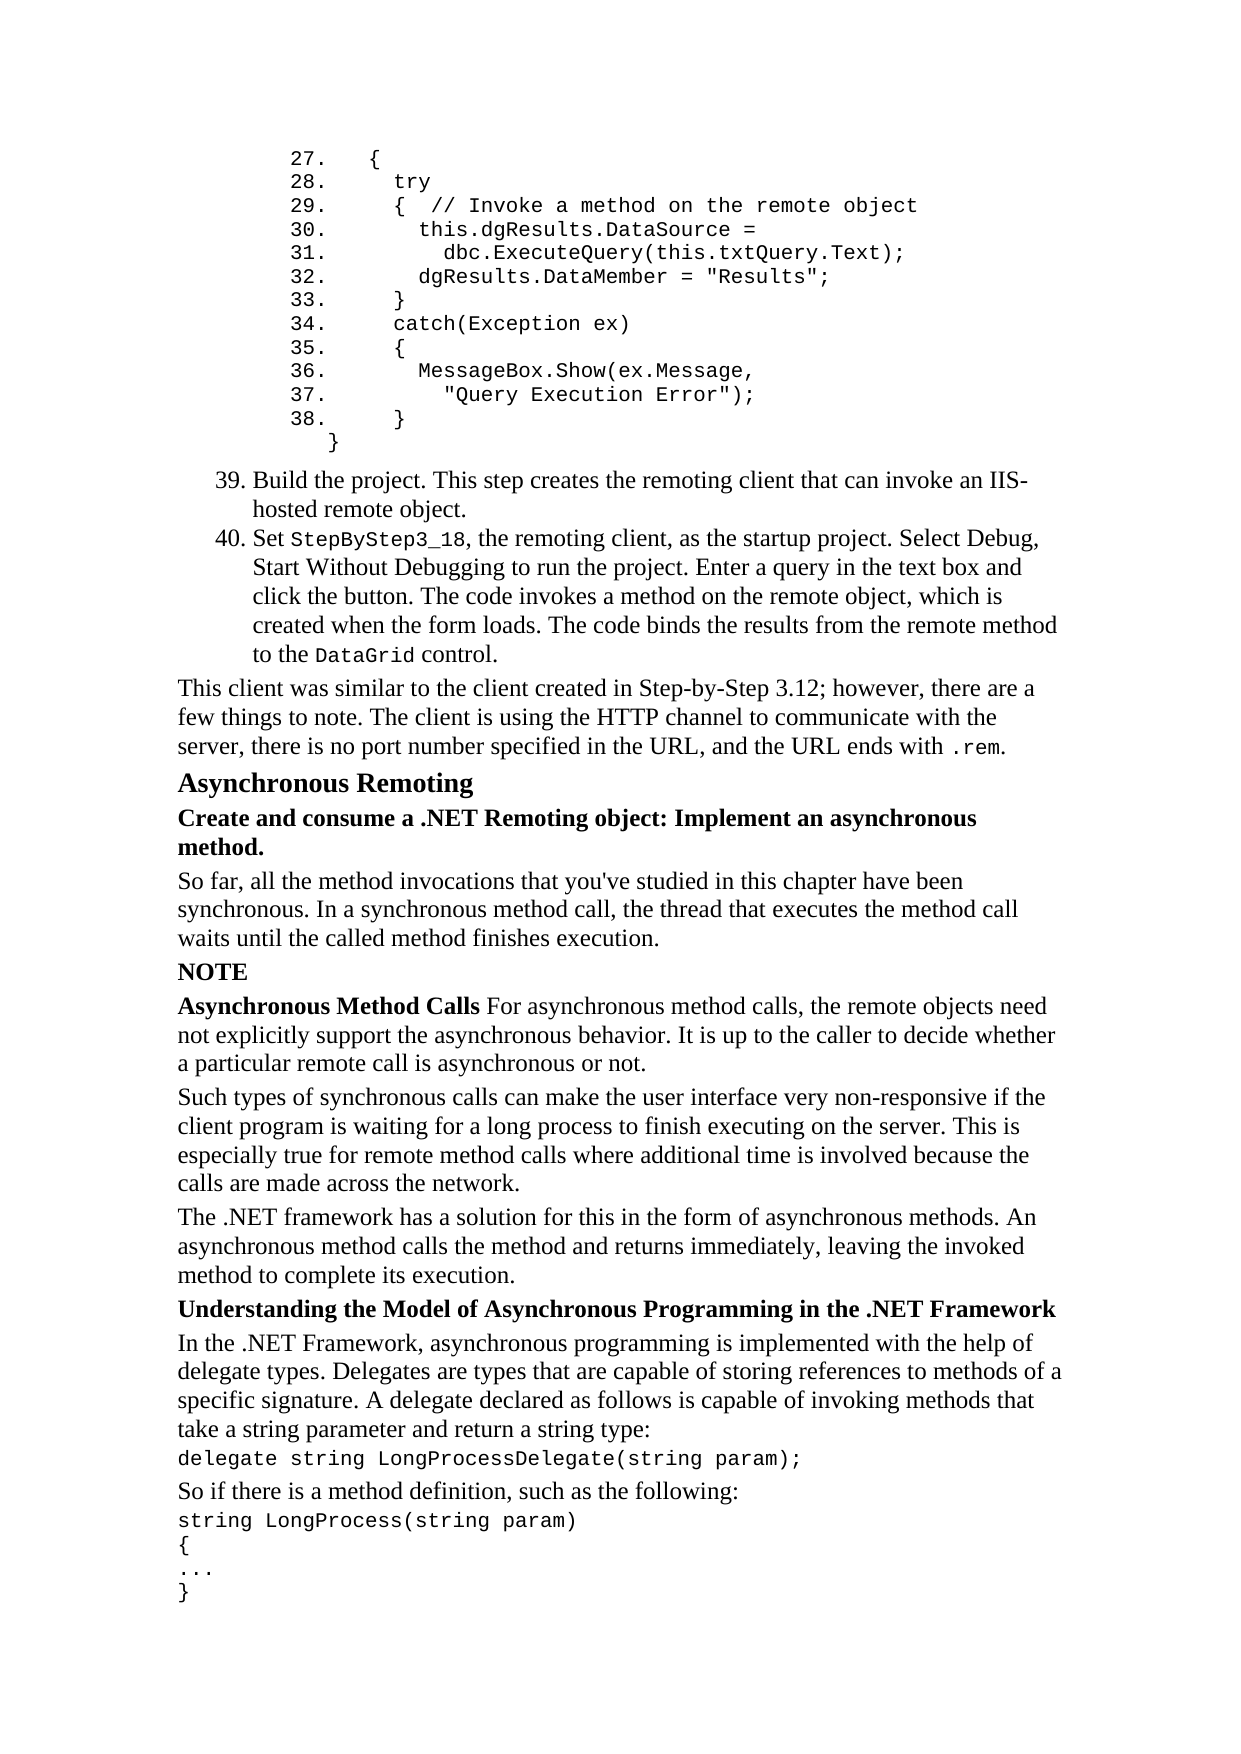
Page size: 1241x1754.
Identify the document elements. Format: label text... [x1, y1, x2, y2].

text In the .NET Framework, asynchronous programming is implemented with the help of delegate types. Delegates are types that are capable of storing references to methods of a specific signature. A delegate declared as follows is capable of invoking methods that take a string parameter and return a string type: [177, 1328, 1063, 1443]
text Asynchronous Method Calls For asynchronous method calls, the remote objects need not explicitly support the asynchronous behavior. It is up to the caller to decide whether a particular remote call is asynchronous or not. [177, 991, 1063, 1077]
text { [177, 1534, 1063, 1558]
list catch(Exception ex) [290, 313, 1063, 337]
text ... [177, 1558, 1063, 1581]
list { // Invoke a method on the remote object [290, 195, 1063, 218]
text } [177, 1581, 1063, 1605]
list this.dgResults.DataSource = [290, 218, 1063, 242]
text This client was similar to the client created in Step-by-Step 3.12; however, there are a few things to note. The client is using the HTTP channel to communicate with the server, there is no port number specified in the URL, and the URL ends with .rem. [177, 673, 1063, 761]
text So far, all the method invocations that you've studied in this chapter have been synchronous. In a synchronous method call, the thread that executes the method call waits until the called method finishes execution. [177, 866, 1063, 952]
text string LongProcess(string param) [177, 1510, 1063, 1534]
list dgResults.DataMember = "Results"; [290, 266, 1063, 289]
text Create and consume a .NET Remoting object: Implement an asynchronous method. [177, 803, 1063, 861]
text delegate string LongProcessDelegate(string param); [177, 1448, 1063, 1471]
list Build the project. This step creates the remoting client that can invoke an IIS-hosted remote object. [215, 465, 1063, 523]
text NOTE [177, 957, 1063, 986]
list } [290, 289, 1063, 313]
list MessageBox.Show(ex.Message, [290, 360, 1063, 384]
list } [290, 408, 1063, 431]
list dbc.ExecuteQuery(this.txtQuery.Text); [290, 242, 1063, 266]
text So if there is a method definition, such as the following: [177, 1476, 1063, 1505]
text } [327, 431, 1063, 455]
list Set StepByStep3_18, the remoting client, as the startup project. Select Debug, Start Without Debugging to run the project. Enter a query in the text box and click the button. The code invokes a method on the remote object, which is created when the form loads. The code binds the results from the remote method to the DataGrid control. [215, 523, 1063, 668]
list { [290, 337, 1063, 360]
text The .NET framework has a solution for this in the form of asynchronous methods. An asynchronous method calls the method and returns immediately, leaving the invoked method to complete its execution. [177, 1202, 1063, 1289]
text Such types of synchronous calls can make the user interface very non-responsive if the client program is waiting for a long process to finish executing on the server. This is especially true for remote method calls where additional time is involved because the calls are made across the network. [177, 1082, 1063, 1197]
list "Query Execution Error"); [290, 384, 1063, 408]
text Asynchronous Remoting [177, 766, 1063, 798]
text Understanding the Model of Asynchronous Programming in the .NET Framework [177, 1294, 1063, 1322]
list try [290, 171, 1063, 195]
list { [290, 148, 1063, 171]
